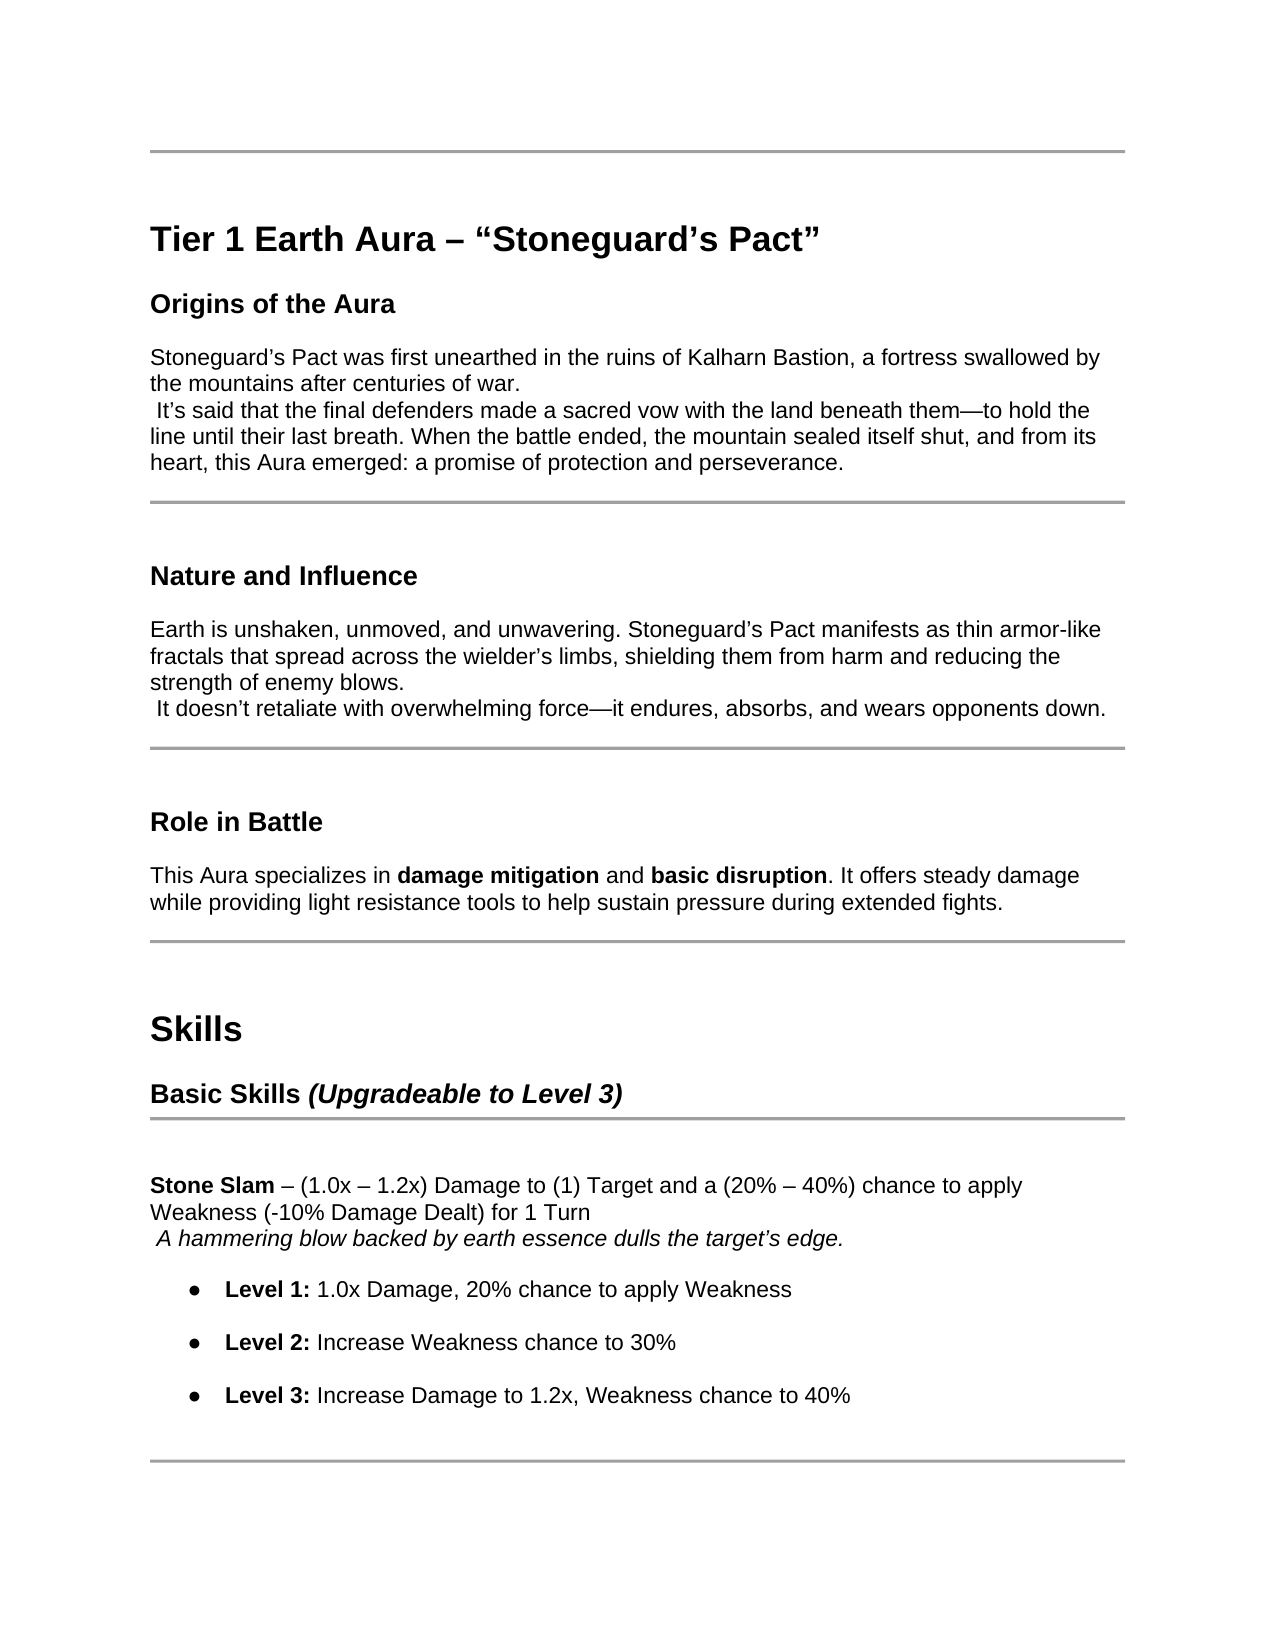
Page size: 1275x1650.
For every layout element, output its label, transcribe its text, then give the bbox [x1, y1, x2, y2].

list Level 3: Increase Damage to 1.2x, Weakness chance to 40% [187, 1382, 1125, 1434]
text Stone Slam – (1.0x – 1.2x) Damage to (1) Target and a (20% – 40%) chance to apply Weakness (-10% Damage Dealt) for 1 Turn A hammering blow backed by earth essence dulls the target’s edge. [150, 1172, 1125, 1251]
list Level 1: 1.0x Damage, 20% chance to apply Weakness [187, 1276, 1125, 1329]
subtitle Basic Skills (Upgradeable to Level 3) [150, 1078, 1125, 1109]
text Stoneguard’s Pact was first unearthed in the ruins of Kalharn Bastion, a fortress swallowed by the mountains after centuries of war. It’s said that the final defenders made a sacred vow with the land beneath them—to hold the line until their last breath. When the battle ended, the mountain sealed itself shut, and from its heart, this Aura emerged: a promise of protection and perseverance. [150, 344, 1125, 476]
subtitle Tier 1 Earth Aura – “Stoneguard’s Pact” [150, 218, 1125, 258]
subtitle Origins of the Aura [150, 288, 1125, 319]
subtitle Nature and Influence [150, 560, 1125, 591]
list Level 2: Increase Weakness chance to 30% [187, 1329, 1125, 1382]
subtitle Role in Battle [150, 806, 1125, 837]
subtitle Skills [150, 1008, 1125, 1048]
text Earth is unshaken, unmoved, and unwavering. Stoneguard’s Pact manifests as thin armor-like fractals that spread across the wielder’s limbs, shielding them from harm and reducing the strength of enemy blows. It doesn’t retaliate with overwhelming force—it endures, absorbs, and wears opponents down. [150, 616, 1125, 722]
text This Aura specializes in damage mitigation and basic disruption. It offers steady damage while providing light resistance tools to help sustain pressure during extended fights. [150, 862, 1125, 915]
